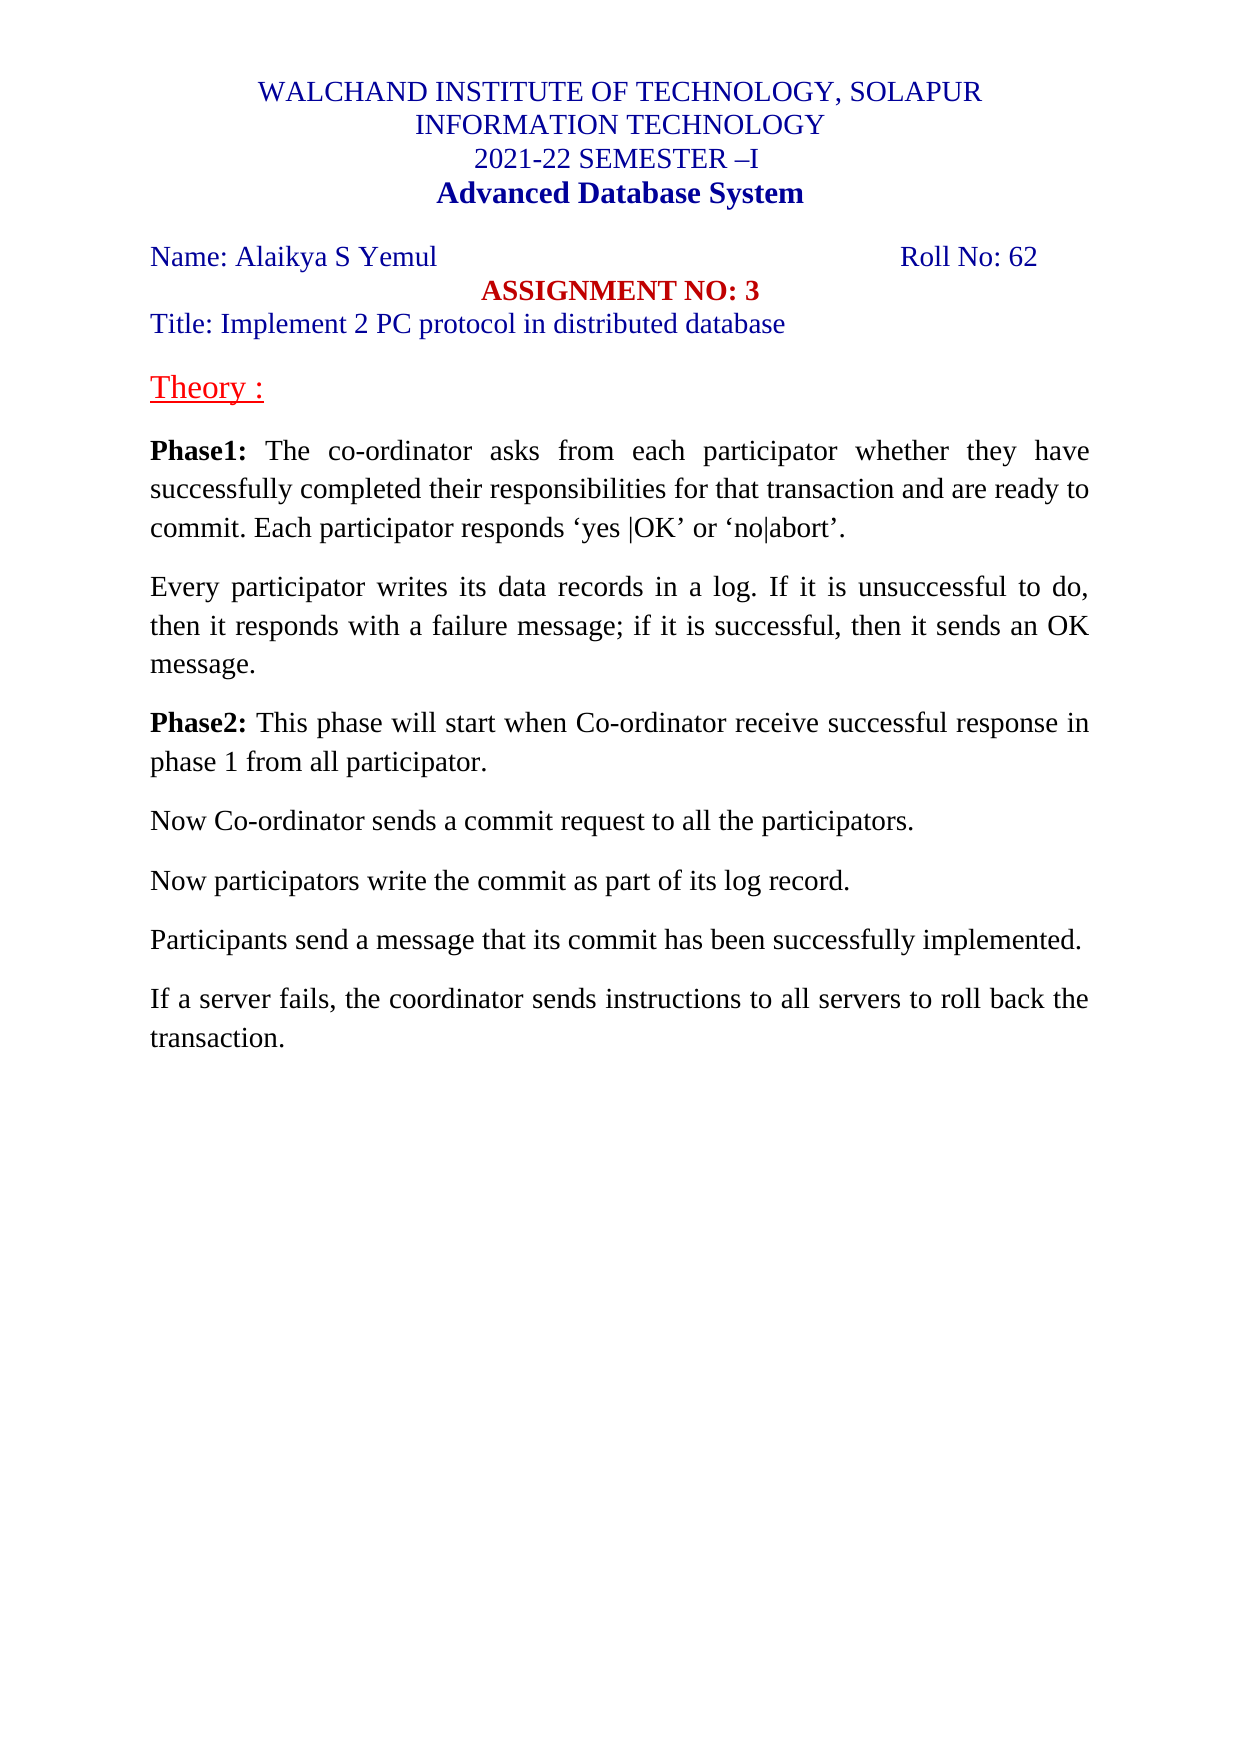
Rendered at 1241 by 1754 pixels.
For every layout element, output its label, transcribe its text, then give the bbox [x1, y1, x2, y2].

text If a server fails, the coordinator sends instructions to all servers to roll back the transaction. [150, 982, 1090, 1054]
text Now Co-ordinator sends a commit request to all the participators. [150, 803, 1090, 837]
text Every participator writes its data records in a log. If it is unsuccessful to do, then it responds with a failure message; if it is successful, then it sends an OK message. [150, 569, 1090, 680]
text Now participators write the commit as part of its log record. [150, 863, 1090, 896]
text Theory : [150, 368, 1090, 406]
text Phase2: This phase will start when Co-ordinator receive successful response in phase 1 from all participator. [150, 706, 1090, 778]
text Participants send a message that its commit has been successfully implemented. [150, 922, 1090, 956]
text Phase1: The co-ordinator asks from each participator whether they have successfully completed their responsibilities for that transaction and are ready to commit. Each participator responds ‘yes |OK’ or ‘no|abort’. [150, 433, 1090, 543]
